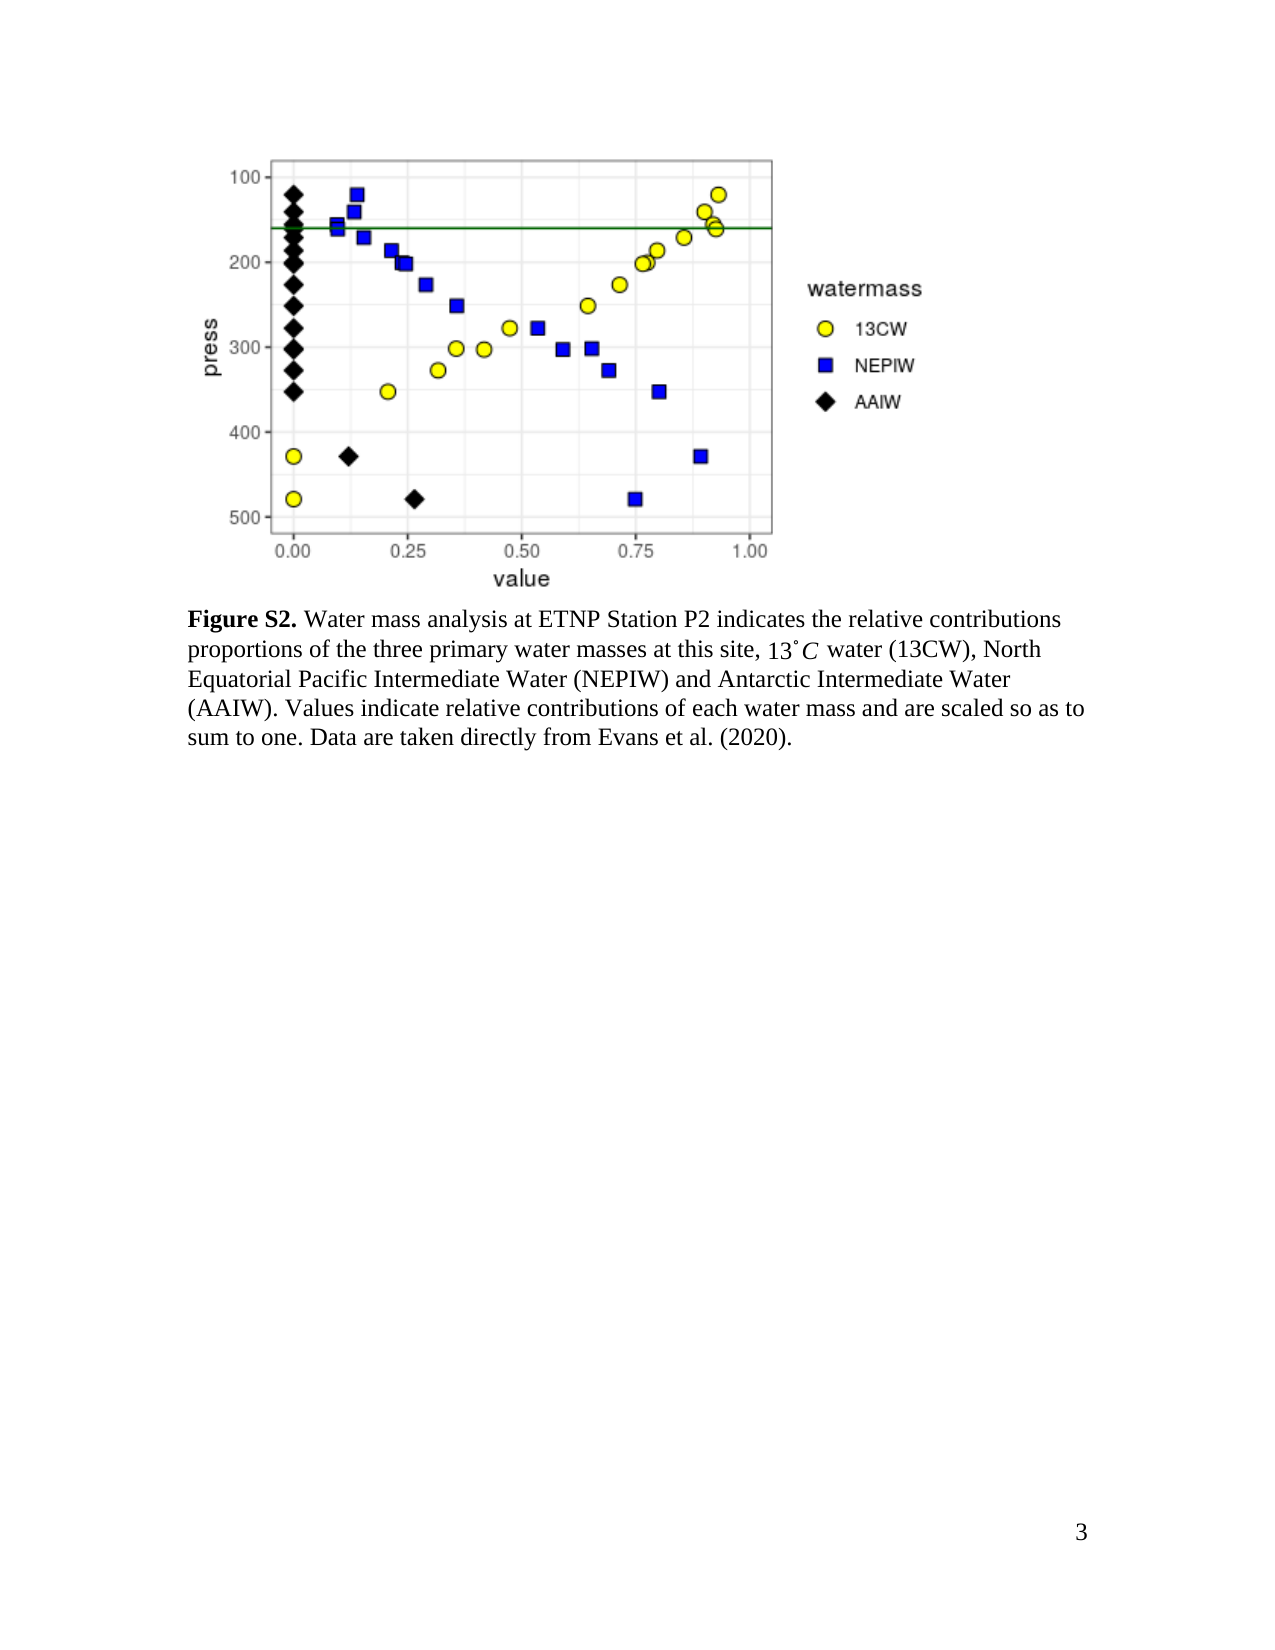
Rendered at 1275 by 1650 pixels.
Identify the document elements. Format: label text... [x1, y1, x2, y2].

text Figure S2. Water mass analysis at ETNP Station P2 indicates the relative contributions proportions of the three primary water masses at this site, water (13CW), North Equatorial Pacific Intermediate Water (NEPIW) and Antarctic Intermediate Water (AAIW). Values indicate relative contributions of each water mass and are scaled so as to sum to one. Data are taken directly from Evans et al. (2020). [187, 604, 1087, 751]
picture [187, 150, 946, 605]
